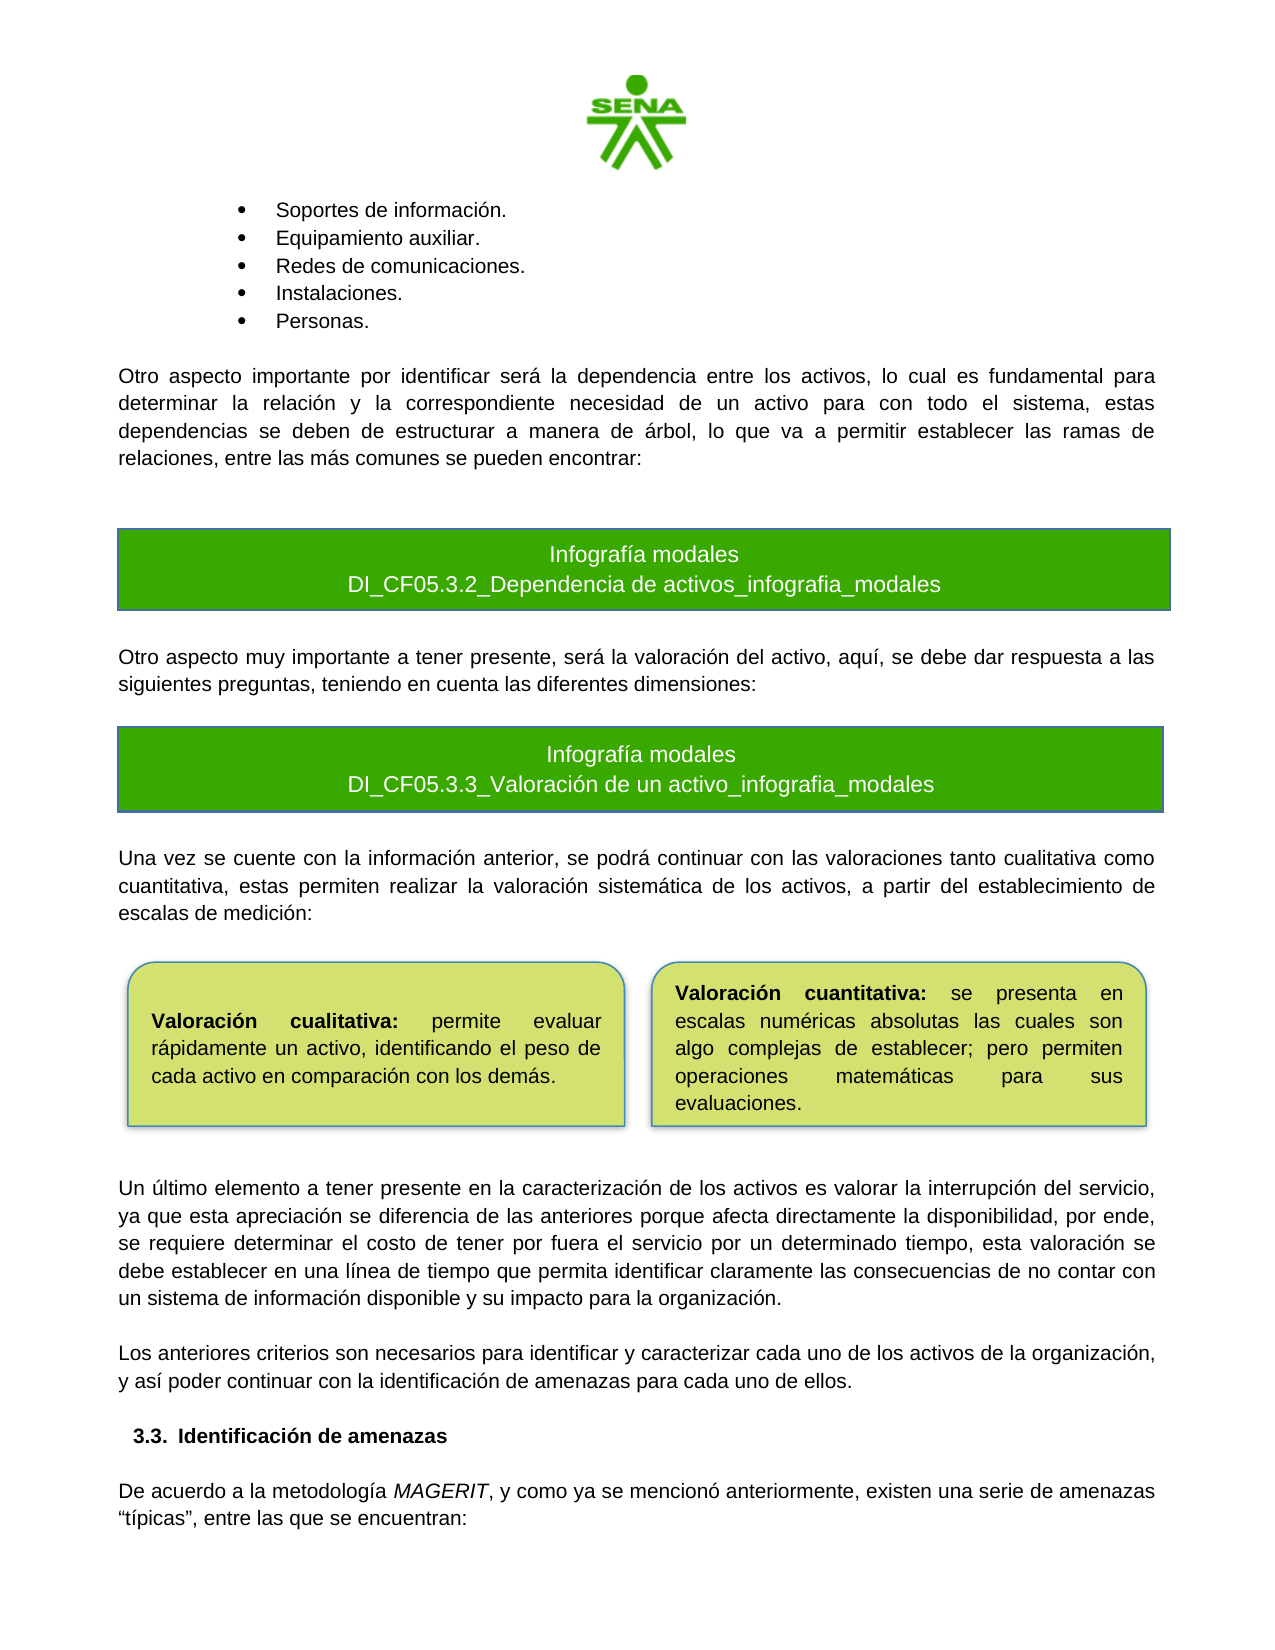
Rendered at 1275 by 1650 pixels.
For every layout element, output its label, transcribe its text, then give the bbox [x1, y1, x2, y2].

picture [585, 75, 690, 172]
text De acuerdo a la metodología MAGERIT, y como ya se mencionó anteriormente, existen una serie de amenazas “típicas”, entre las que se encuentran: [118, 1478, 1157, 1530]
list Instalaciones. [238, 281, 1157, 305]
text Otro aspecto importante por identificar será la dependencia entre los activos, lo cual es fundamental para determinar la relación y la correspondiente necesidad de un activo para con todo el sistema, estas dependencias se deben de estructurar a manera de árbol, lo que va a permitir establecer las ramas de relaciones, entre las más comunes se pueden encontrar: [118, 364, 1157, 470]
text Una vez se cuente con la información anterior, se podrá continuar con las valoraciones tanto cualitativa como cuantitativa, estas permiten realizar la valoración sistemática de los activos, a partir del establecimiento de escalas de medición: [118, 846, 1157, 925]
list Soportes de información. [238, 198, 1157, 222]
list Redes de comunicaciones. [238, 253, 1157, 277]
text Un último elemento a tener presente en la caracterización de los activos es valorar la interrupción del servicio, ya que esta apreciación se diferencia de las anteriores porque afecta directamente la disponibilidad, por ende, se requiere determinar el costo de tener por fuera el servicio por un determinado tiempo, esta valoración se debe establecer en una línea de tiempo que permita identificar claramente las consecuencias de no contar con un sistema de información disponible y su impacto para la organización. [118, 1176, 1157, 1310]
list Equipamiento auxiliar. [238, 226, 1157, 250]
text Otro aspecto muy importante a tener presente, será la valoración del activo, aquí, se debe dar respuesta a las siguientes preguntas, teniendo en cuenta las diferentes dimensiones: [118, 644, 1157, 696]
list Personas. [238, 309, 1157, 333]
list Identificación de amenazas [133, 1423, 1157, 1447]
text Los anteriores criterios son necesarios para identificar y caracterizar cada uno de los activos de la organización, y así poder continuar con la identificación de amenazas para cada uno de ellos. [118, 1341, 1157, 1392]
